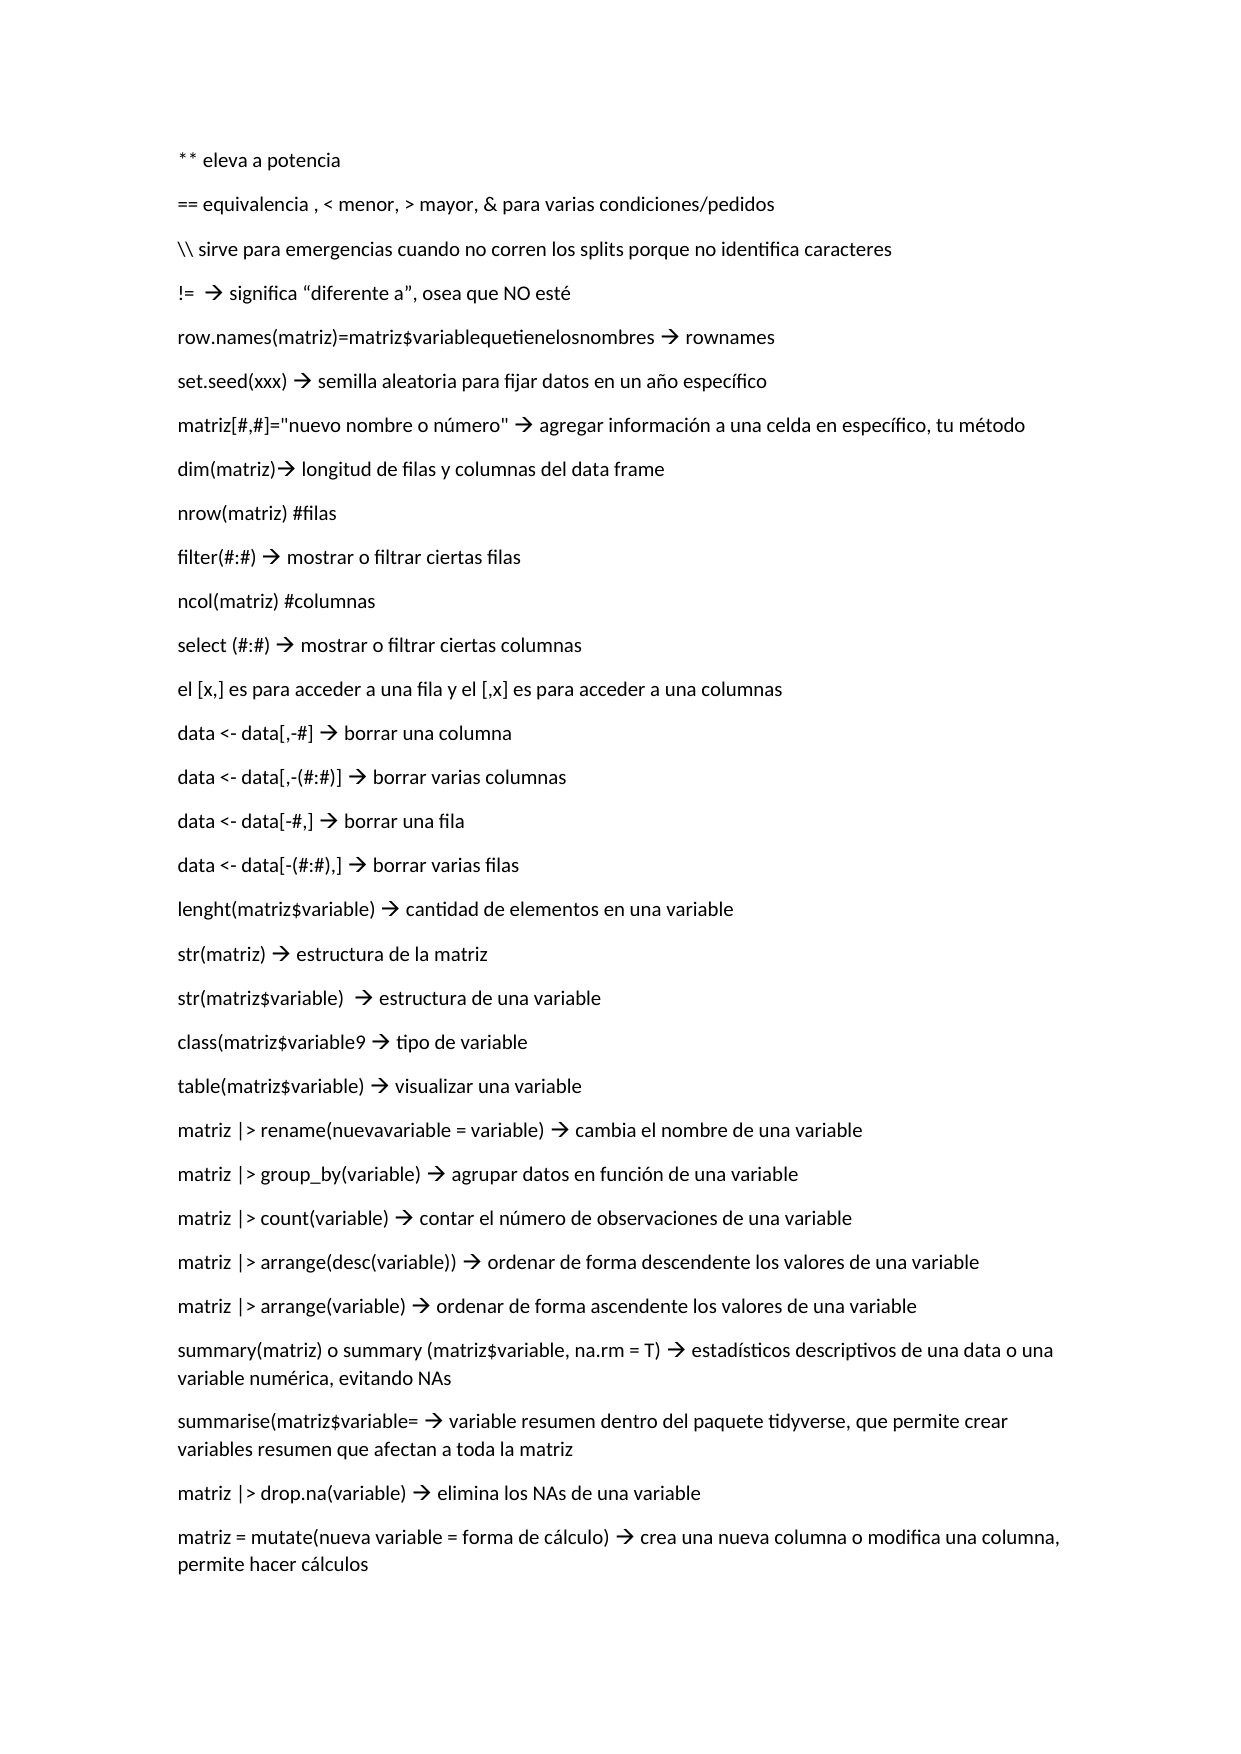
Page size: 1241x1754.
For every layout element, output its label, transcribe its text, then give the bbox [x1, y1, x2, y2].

text ncol(matriz) #columnas [177, 588, 1063, 614]
text str(matriz$variable) estructura de una variable [177, 985, 1063, 1010]
text data <- data[,-#] borrar una columna [177, 720, 1063, 746]
text el [x,] es para acceder a una fila y el [,x] es para acceder a una columnas [177, 676, 1063, 702]
text matriz |> arrange(desc(variable)) ordenar de forma descendente los valores de una variable [177, 1249, 1063, 1274]
text != significa “diferente a”, osea que NO esté [177, 280, 1063, 305]
text matriz |> rename(nuevavariable = variable) cambia el nombre de una variable [177, 1117, 1063, 1142]
text select (#:#) mostrar o filtrar ciertas columnas [177, 632, 1063, 658]
text \\ sirve para emergencias cuando no corren los splits porque no identifica caracteres [177, 236, 1063, 261]
text nrow(matriz) #filas [177, 500, 1063, 526]
text matriz[#,#]="nuevo nombre o número" agregar información a una celda en específico, tu método [177, 412, 1063, 437]
text matriz |> drop.na(variable) elimina los NAs de una variable [177, 1480, 1063, 1506]
text class(matriz$variable9 tipo de variable [177, 1029, 1063, 1054]
text data <- data[-#,] borrar una fila [177, 808, 1063, 834]
text == equivalencia , < menor, > mayor, & para varias condiciones/pedidos [177, 192, 1063, 217]
text data <- data[,-(#:#)] borrar varias columnas [177, 764, 1063, 790]
text summarise(matriz$variable= variable resumen dentro del paquete tidyverse, que permite crear variables resumen que afectan a toda la matriz [177, 1409, 1063, 1462]
text matriz = mutate(nueva variable = forma de cálculo) crea una nueva columna o modifica una columna, permite hacer cálculos [177, 1524, 1063, 1577]
text matriz |> group_by(variable) agrupar datos en función de una variable [177, 1161, 1063, 1186]
text matriz |> count(variable) contar el número de observaciones de una variable [177, 1205, 1063, 1231]
text row.names(matriz)=matriz$variablequetienelosnombres rownames [177, 324, 1063, 349]
text summary(matriz) o summary (matriz$variable, na.rm = T) estadísticos descriptivos de una data o una variable numérica, evitando NAs [177, 1337, 1063, 1390]
text matriz |> arrange(variable) ordenar de forma ascendente los valores de una variable [177, 1293, 1063, 1319]
text str(matriz) estructura de la matriz [177, 941, 1063, 966]
text ** eleva a potencia [177, 148, 1063, 173]
text dim(matriz) longitud de filas y columnas del data frame [177, 456, 1063, 481]
text lenght(matriz$variable) cantidad de elementos en una variable [177, 897, 1063, 922]
text set.seed(xxx) semilla aleatoria para fijar datos en un año específico [177, 368, 1063, 393]
text table(matriz$variable) visualizar una variable [177, 1073, 1063, 1098]
text data <- data[-(#:#),] borrar varias filas [177, 853, 1063, 878]
text filter(#:#) mostrar o filtrar ciertas filas [177, 544, 1063, 569]
